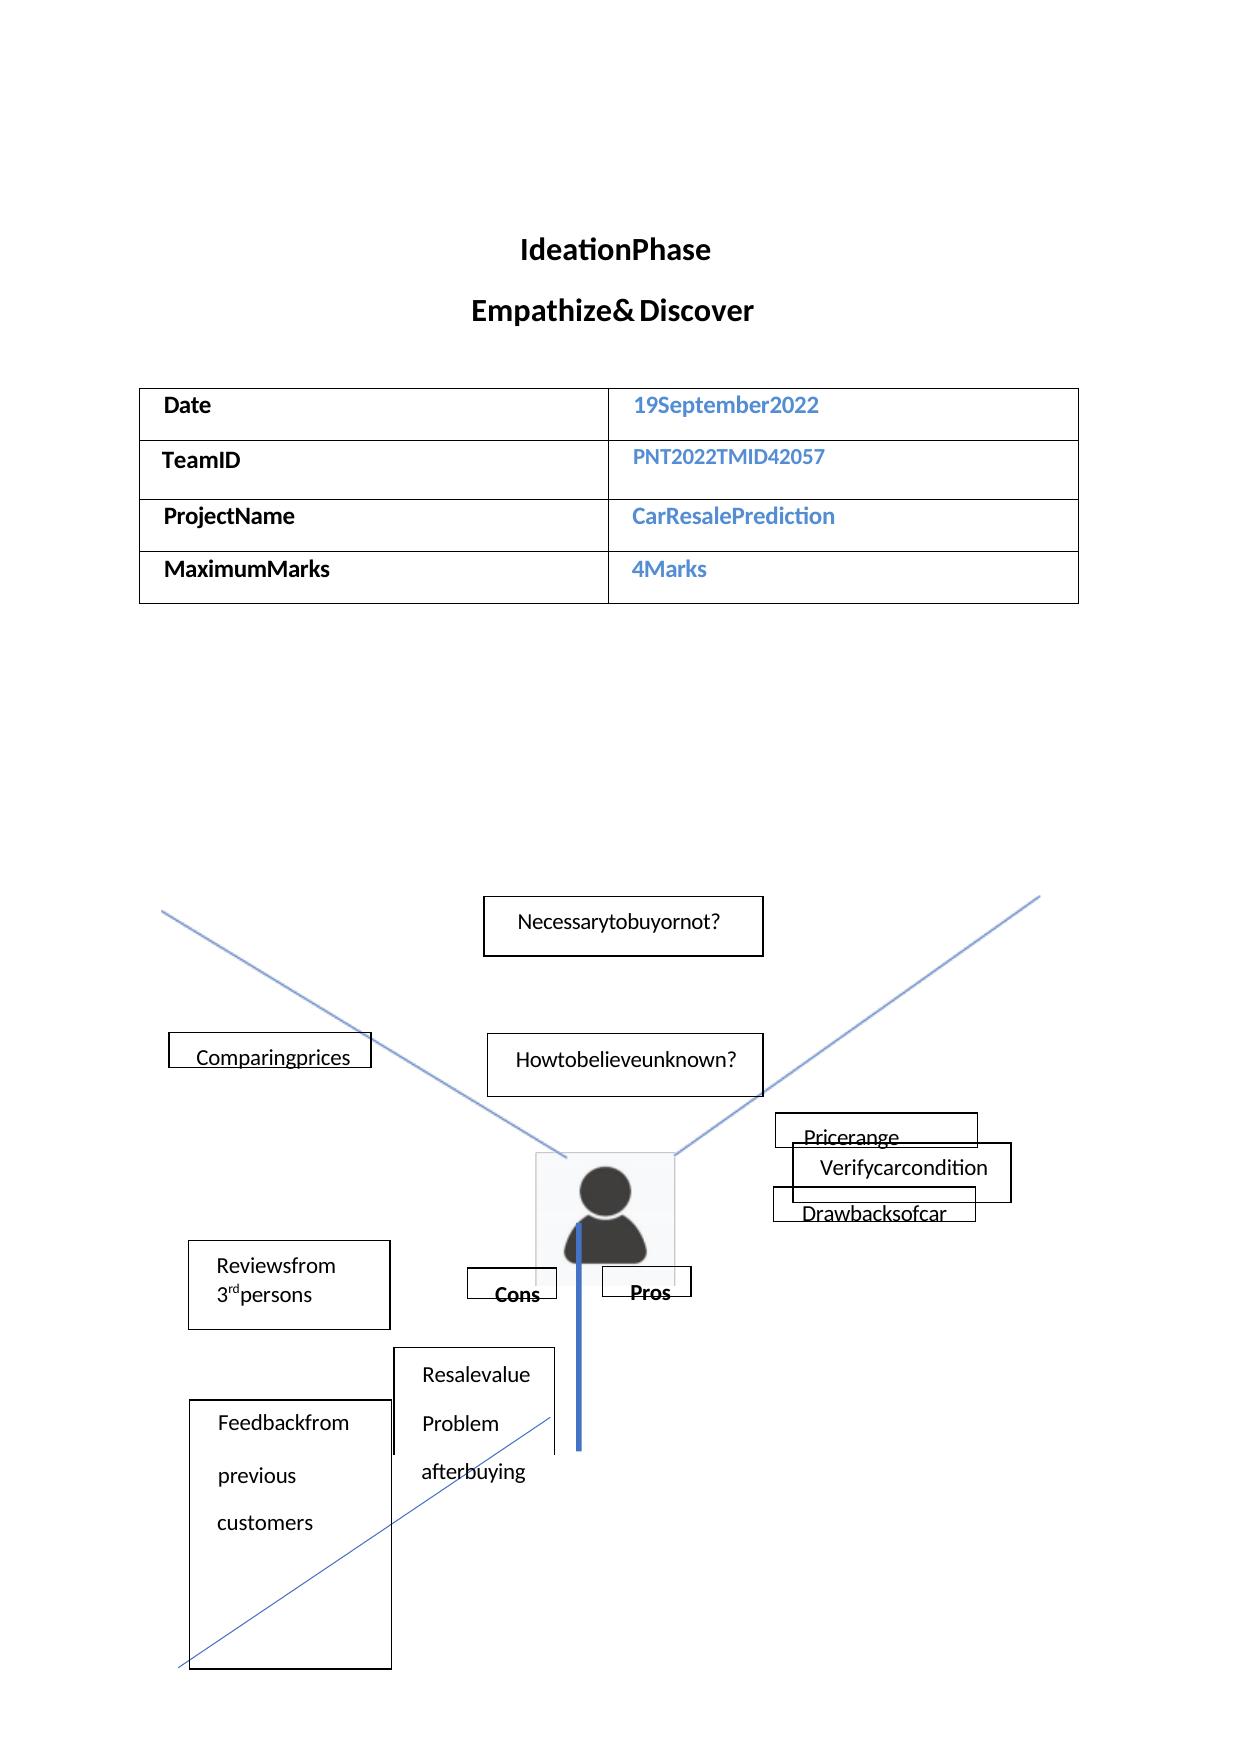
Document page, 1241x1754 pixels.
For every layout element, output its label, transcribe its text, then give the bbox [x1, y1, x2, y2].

table_header 19September2022 [609, 389, 1078, 440]
text Empathize&Discover [471, 292, 1091, 328]
table_cell 4Marks [609, 552, 1078, 603]
table_cell PNT2022TMID42057 [609, 441, 1078, 499]
table_cell ProjectName [140, 500, 608, 551]
table_cell MaximumMarks [140, 552, 608, 603]
text IdeationPhase [520, 230, 1091, 271]
table_header [139, 813, 1034, 1715]
table_cell TeamID [140, 441, 608, 499]
table_header Date [140, 389, 608, 440]
table_cell CarResalePrediction [609, 500, 1078, 551]
picture [1034, 895, 1042, 1286]
